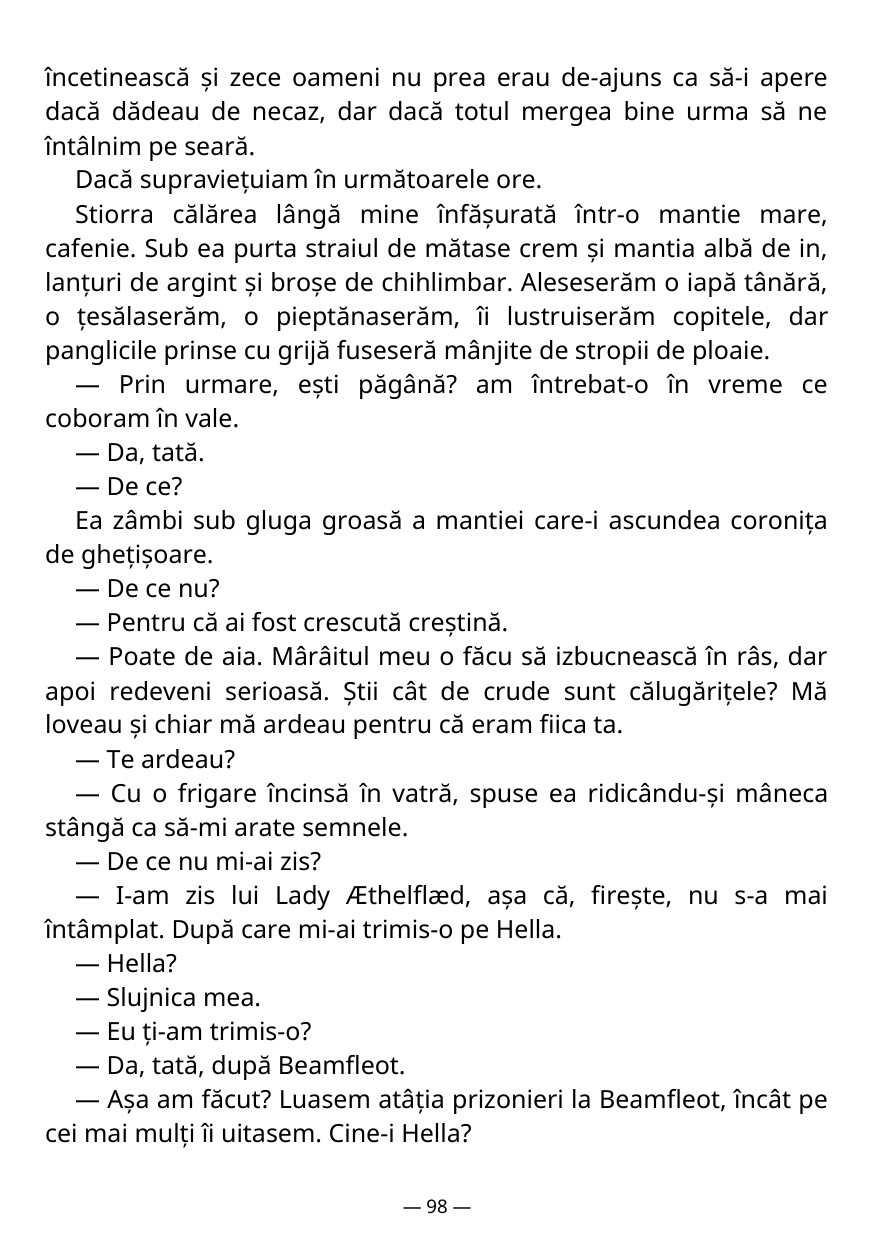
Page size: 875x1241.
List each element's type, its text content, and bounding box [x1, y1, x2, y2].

text — I-am zis lui Lady Æthelflæd, aşa că, fireşte, nu s-a mai întâmplat. După care mi-ai trimis-o pe Hella. [45, 877, 829, 946]
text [45, 60, 829, 162]
text — Da, tată. [45, 435, 829, 469]
text — Pentru că ai fost crescută creştină. [45, 605, 829, 639]
text — Hella? [45, 946, 829, 980]
text — Slujnica mea. [45, 980, 829, 1014]
text — Aşa am făcut? Luasem atâţia prizonieri la Beamfleot, încât pe cei mai mulţi îi uitasem. Cine-i Hella? [45, 1082, 829, 1150]
text — Cu o frigare încinsă în vatră, spuse ea ridicându-şi mâneca stângă ca să-mi arate semnele. [45, 775, 829, 843]
text — Te ardeau? [45, 741, 829, 775]
text — Da, tată, după Beamfleot. [45, 1048, 829, 1082]
text Dacă supravieţuiam în următoarele ore. [45, 162, 829, 196]
text — De ce nu? [45, 571, 829, 605]
text — De ce nu mi-ai zis? [45, 843, 829, 877]
text Ea zâmbi sub gluga groasă a mantiei care-i ascundea coroniţa de gheţişoare. [45, 503, 829, 571]
text — Prin urmare, eşti păgână? am întrebat-o în vreme ce coboram în vale. [45, 367, 829, 435]
text — Eu ţi-am trimis-o? [45, 1014, 829, 1048]
text Stiorra călărea lângă mine înfăşurată într-o mantie mare, cafenie. Sub ea purta straiul de mătase crem şi mantia albă de in, lanţuri de argint şi broşe de chihlimbar. Aleseserăm o iapă tânără, o ţesălaserăm, o pieptănaserăm, îi lustruiserăm copitele, dar panglicile prinse cu grijă fuseseră mânjite de stropii de ploaie. [45, 196, 829, 367]
text — De ce? [45, 469, 829, 503]
text — Poate de aia. Mârâitul meu o făcu să izbucnească în râs, dar apoi redeveni serioasă. Ştii cât de crude sunt călugăriţele? Mă loveau şi chiar mă ardeau pentru că eram fiica ta. [45, 639, 829, 741]
